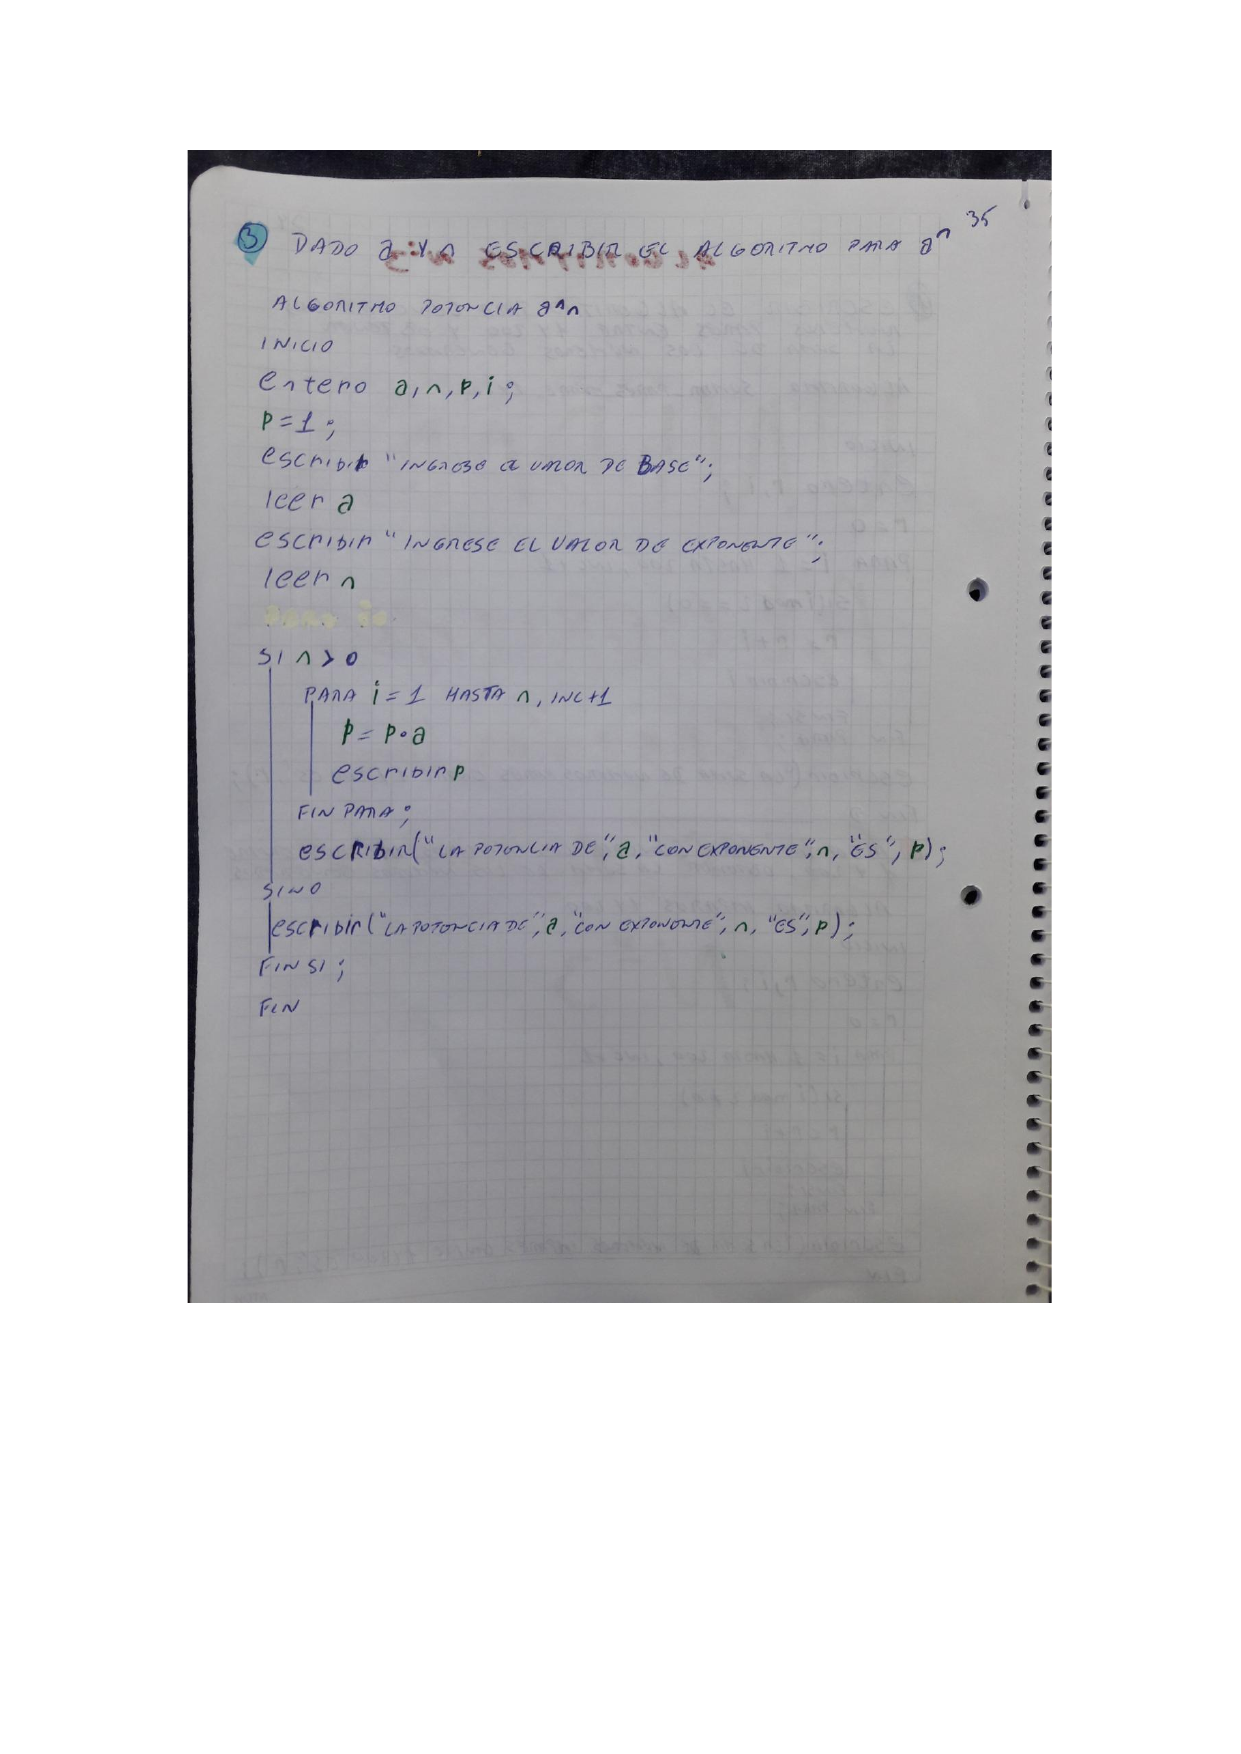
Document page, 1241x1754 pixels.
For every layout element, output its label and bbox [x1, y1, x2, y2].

picture [187, 150, 1052, 1303]
